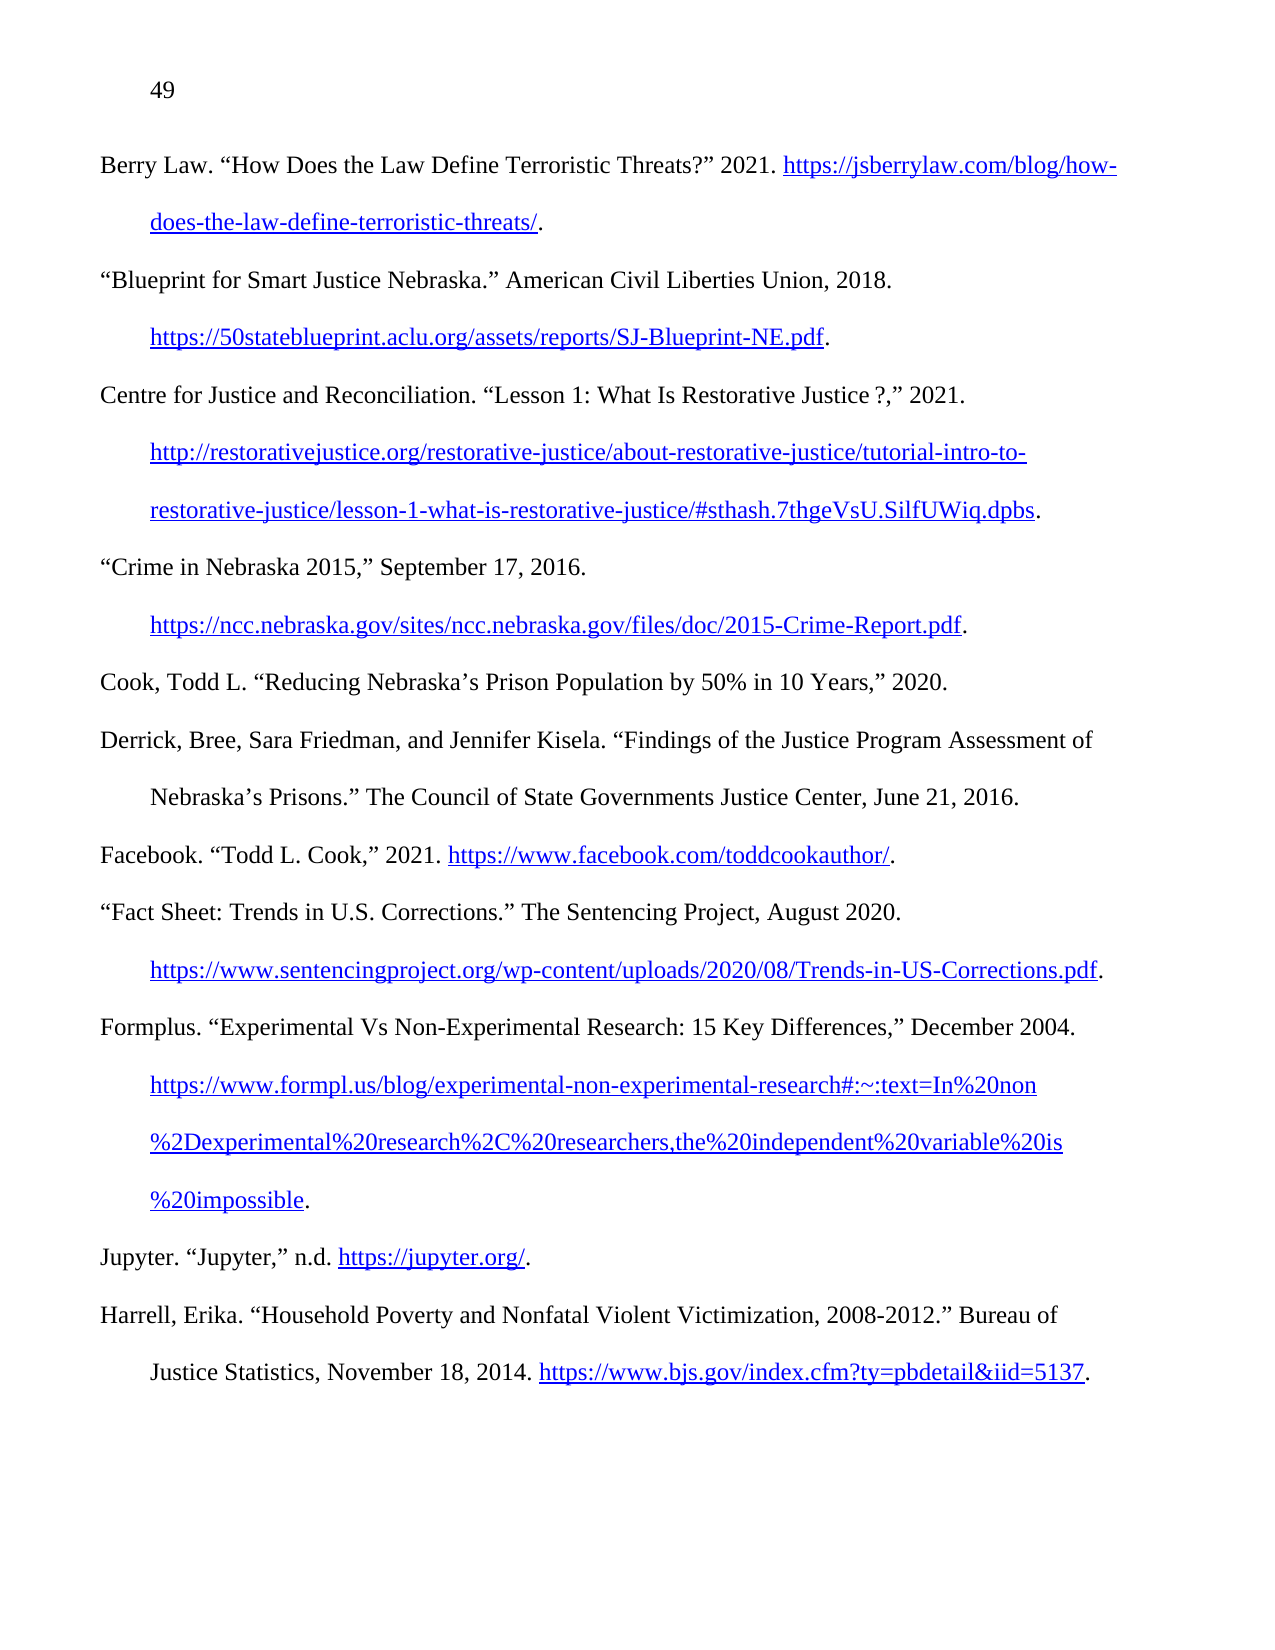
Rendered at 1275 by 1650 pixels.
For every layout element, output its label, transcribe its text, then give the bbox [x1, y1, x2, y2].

text Cook, Todd L. “Reducing Nebraska’s Prison Population by 50% in 10 Years,” 2020. [100, 667, 1125, 696]
text Facebook. “Todd L. Cook,” 2021. https://www.facebook.com/toddcookauthor/. [100, 840, 1125, 869]
text Formplus. “Experimental Vs Non-Experimental Research: 15 Key Differences,” December 2004. https://www.formpl.us/blog/experimental-non-experimental-research#:~:text=In%20non%2Dexperimental%20research%2C%20researchers,the%20independent%20variable%20is%20impossible. [100, 1012, 1125, 1214]
text Berry Law. “How Does the Law Define Terroristic Threats?” 2021. https://jsberrylaw.com/blog/how-does-the-law-define-terroristic-threats/. [100, 150, 1125, 236]
text Harrell, Erika. “Household Poverty and Nonfatal Violent Victimization, 2008-2012.” Bureau of Justice Statistics, November 18, 2014. https://www.bjs.gov/index.cfm?ty=pbdetail&iid=5137. [100, 1300, 1125, 1386]
text “Fact Sheet: Trends in U.S. Corrections.” The Sentencing Project, August 2020. https://www.sentencingproject.org/wp-content/uploads/2020/08/Trends-in-US-Corrections.pdf. [100, 897, 1125, 984]
text Derrick, Bree, Sara Friedman, and Jennifer Kisela. “Findings of the Justice Program Assessment of Nebraska’s Prisons.” The Council of State Governments Justice Center, June 21, 2016. [100, 725, 1125, 811]
text Centre for Justice and Reconciliation. “Lesson 1: What Is Restorative Justice ?,” 2021. http://restorativejustice.org/restorative-justice/about-restorative-justice/tutorial-intro-to-restorative-justice/lesson-1-what-is-restorative-justice/#sthash.7thgeVsU.SilfUWiq.dpbs. [100, 380, 1125, 524]
text Jupyter. “Jupyter,” n.d. https://jupyter.org/. [100, 1242, 1125, 1271]
text “Blueprint for Smart Justice Nebraska.” American Civil Liberties Union, 2018. https://50stateblueprint.aclu.org/assets/reports/SJ-Blueprint-NE.pdf. [100, 265, 1125, 351]
text “Crime in Nebraska 2015,” September 17, 2016. https://ncc.nebraska.gov/sites/ncc.nebraska.gov/files/doc/2015-Crime-Report.pdf. [100, 552, 1125, 639]
